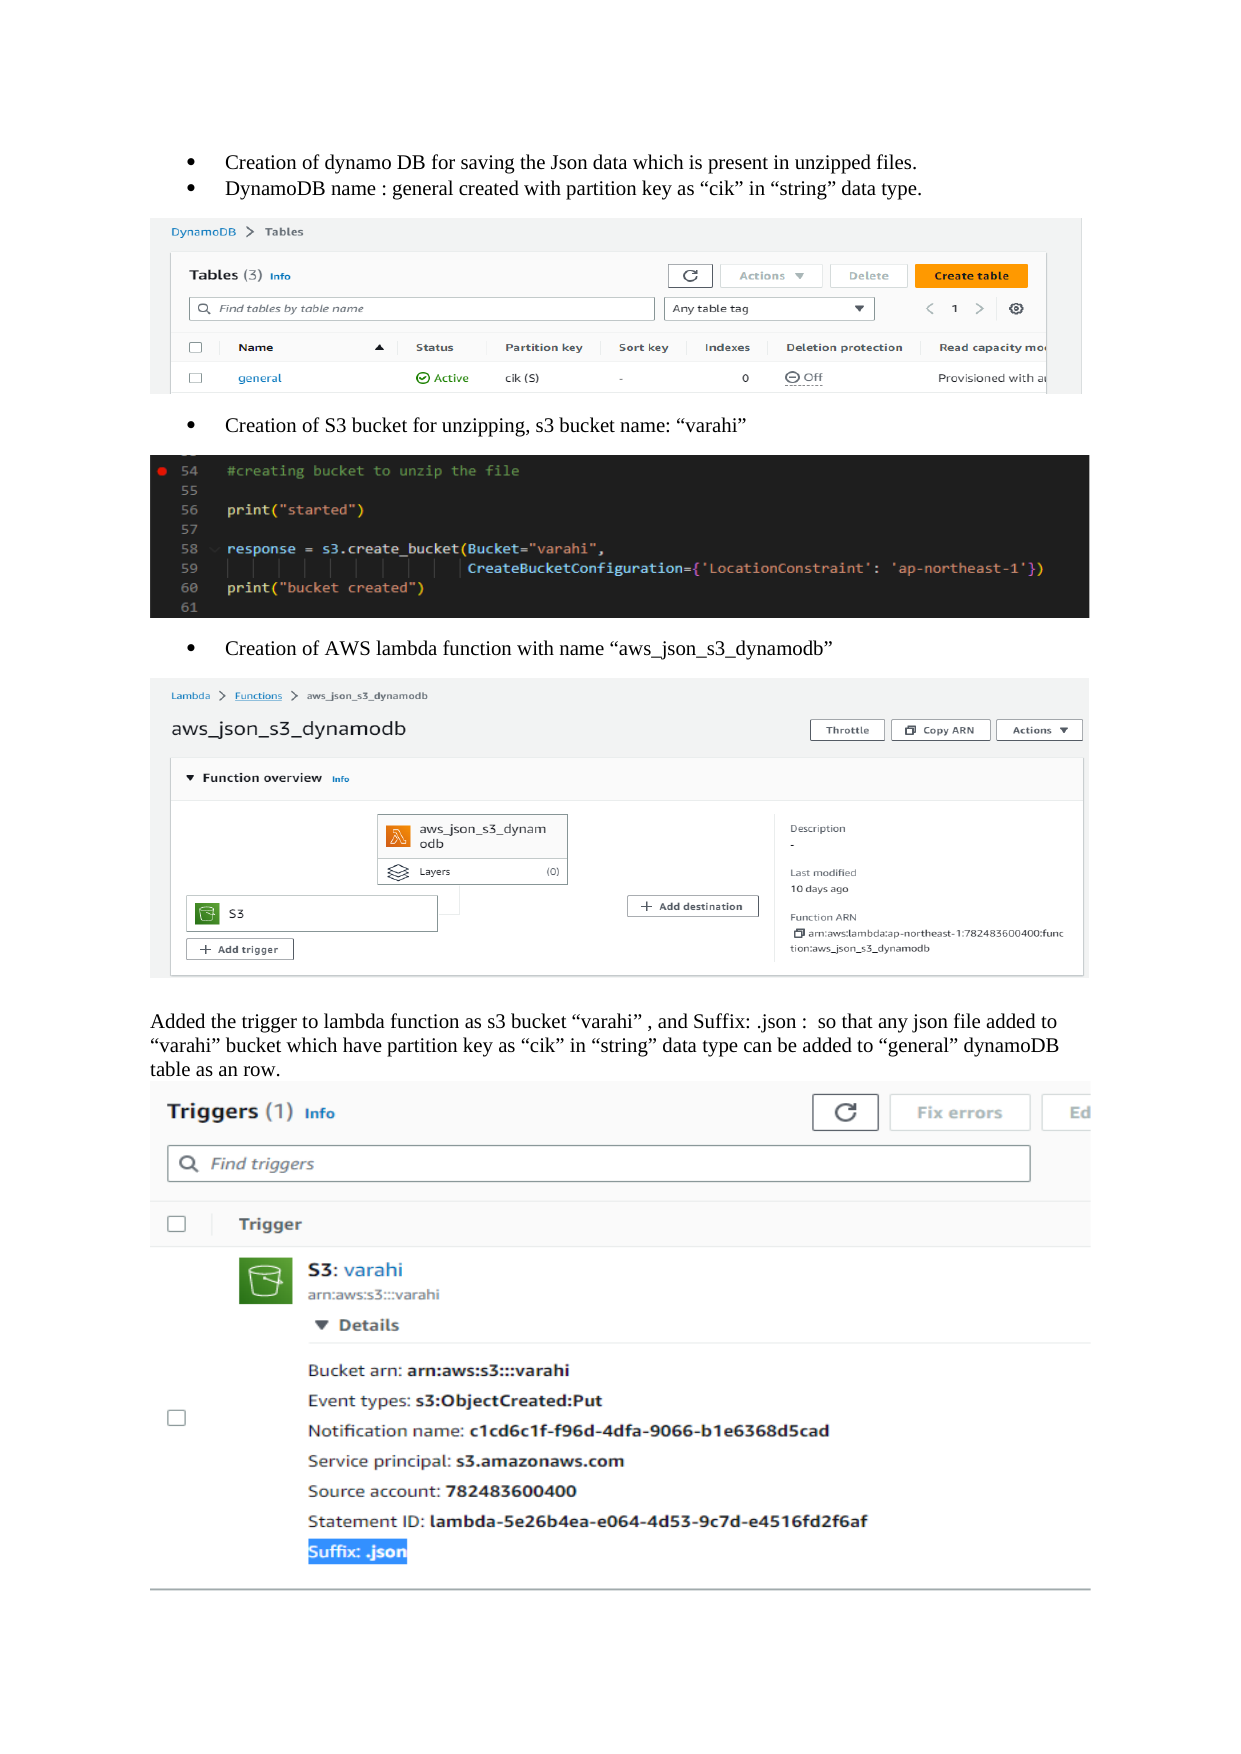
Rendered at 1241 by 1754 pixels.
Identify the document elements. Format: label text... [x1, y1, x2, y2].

picture [150, 678, 1089, 978]
picture [150, 455, 1090, 618]
picture [150, 1081, 1091, 1591]
picture [150, 218, 1091, 394]
list Creation of AWS lambda function with name “aws_json_s3_dynamodb” [187, 636, 1090, 660]
list DynamoDB name : general created with partition key as “cik” in “string” data type. [187, 176, 1090, 200]
list Creation of dynamo DB for saving the Json data which is present in unzipped files. [187, 150, 1090, 174]
text Added the trigger to lambda function as s3 bucket “varahi” , and Suffix: .json : so that any json file added to “varahi” bucket which have partition key as “cik” in “string” data type can be added to “general” dynamoDB table as an row. [150, 1009, 1090, 1081]
list Creation of S3 bucket for unzipping, s3 bucket name: “varahi” [187, 413, 1090, 437]
